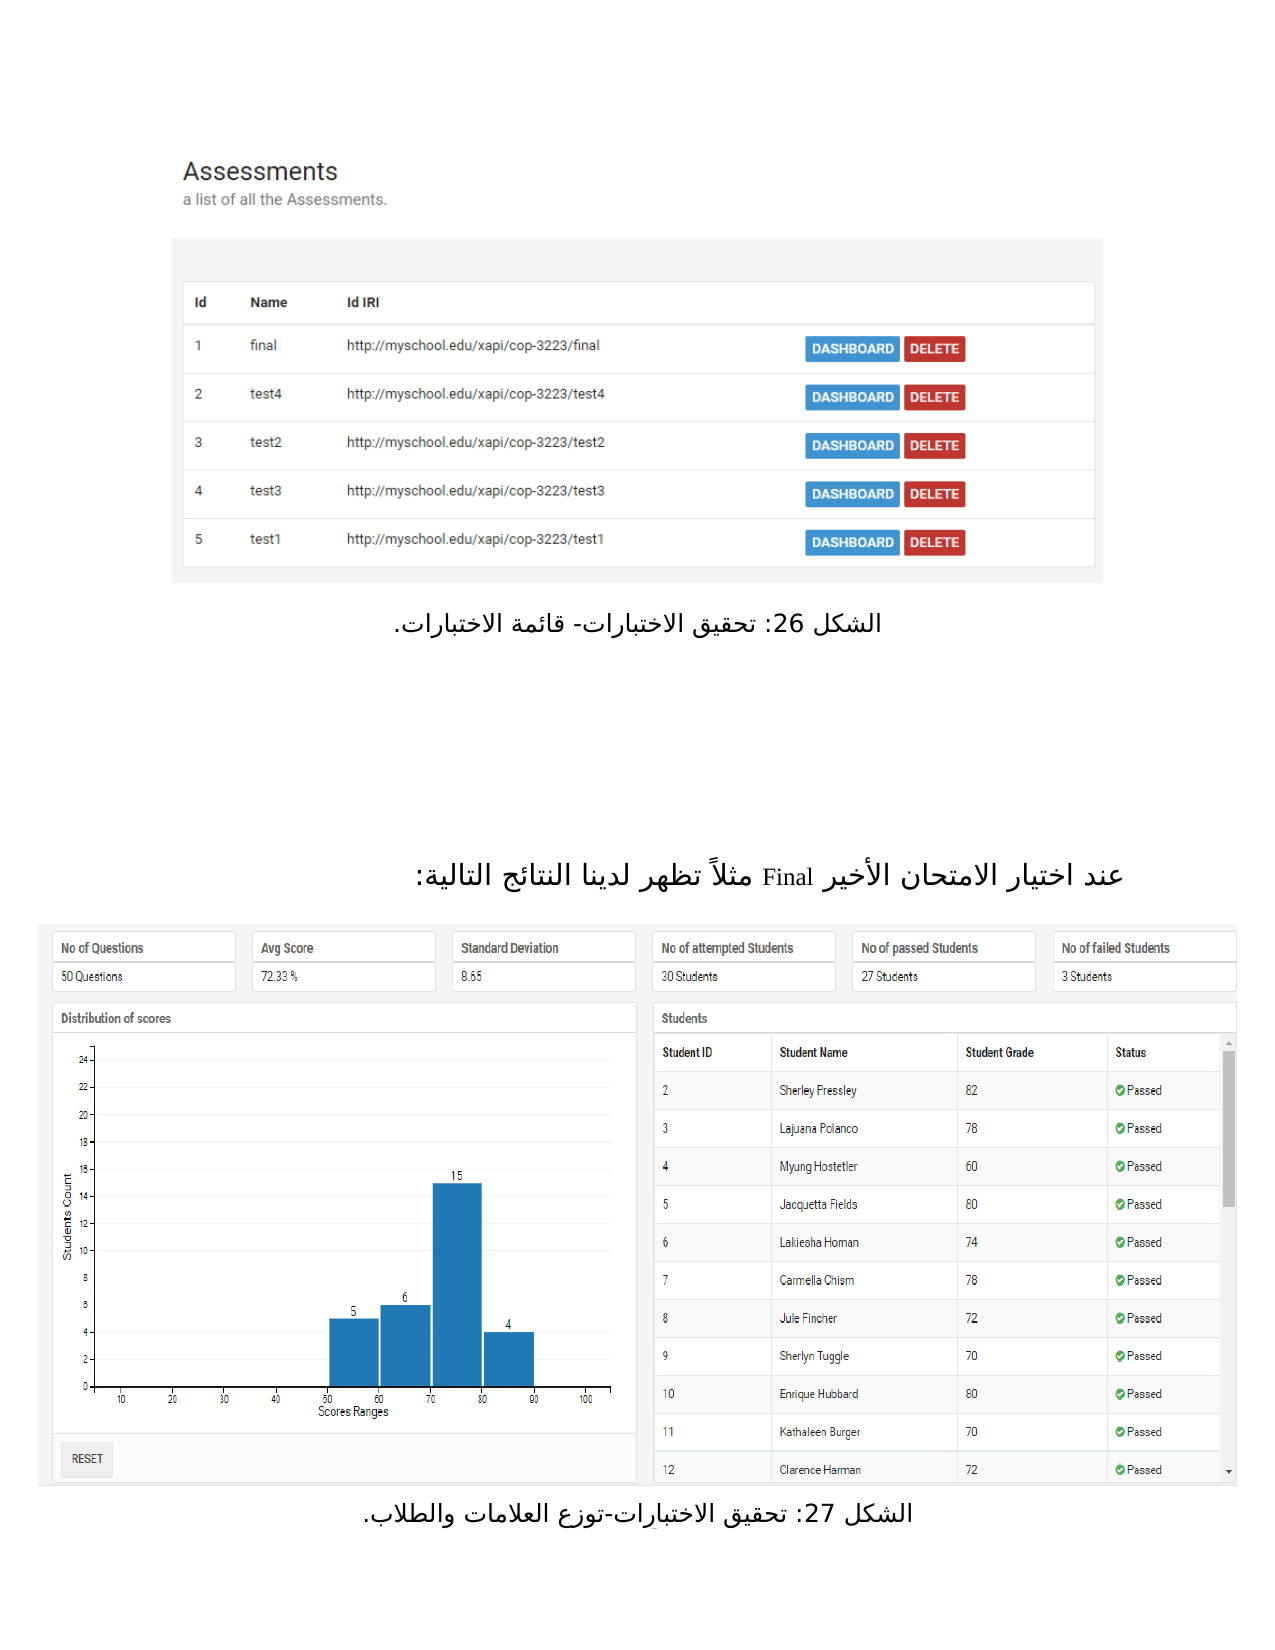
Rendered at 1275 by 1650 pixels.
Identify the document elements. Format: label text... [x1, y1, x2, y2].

text الشكل 26: تحقيق الاختبارات- قائمة الاختبارات. [150, 609, 1125, 638]
text عند اختيار الامتحان الأخير Final مثلاً تظهر لدينا النتائج التالية: [150, 859, 1125, 893]
picture [37, 924, 1238, 1490]
picture [171, 150, 1103, 583]
